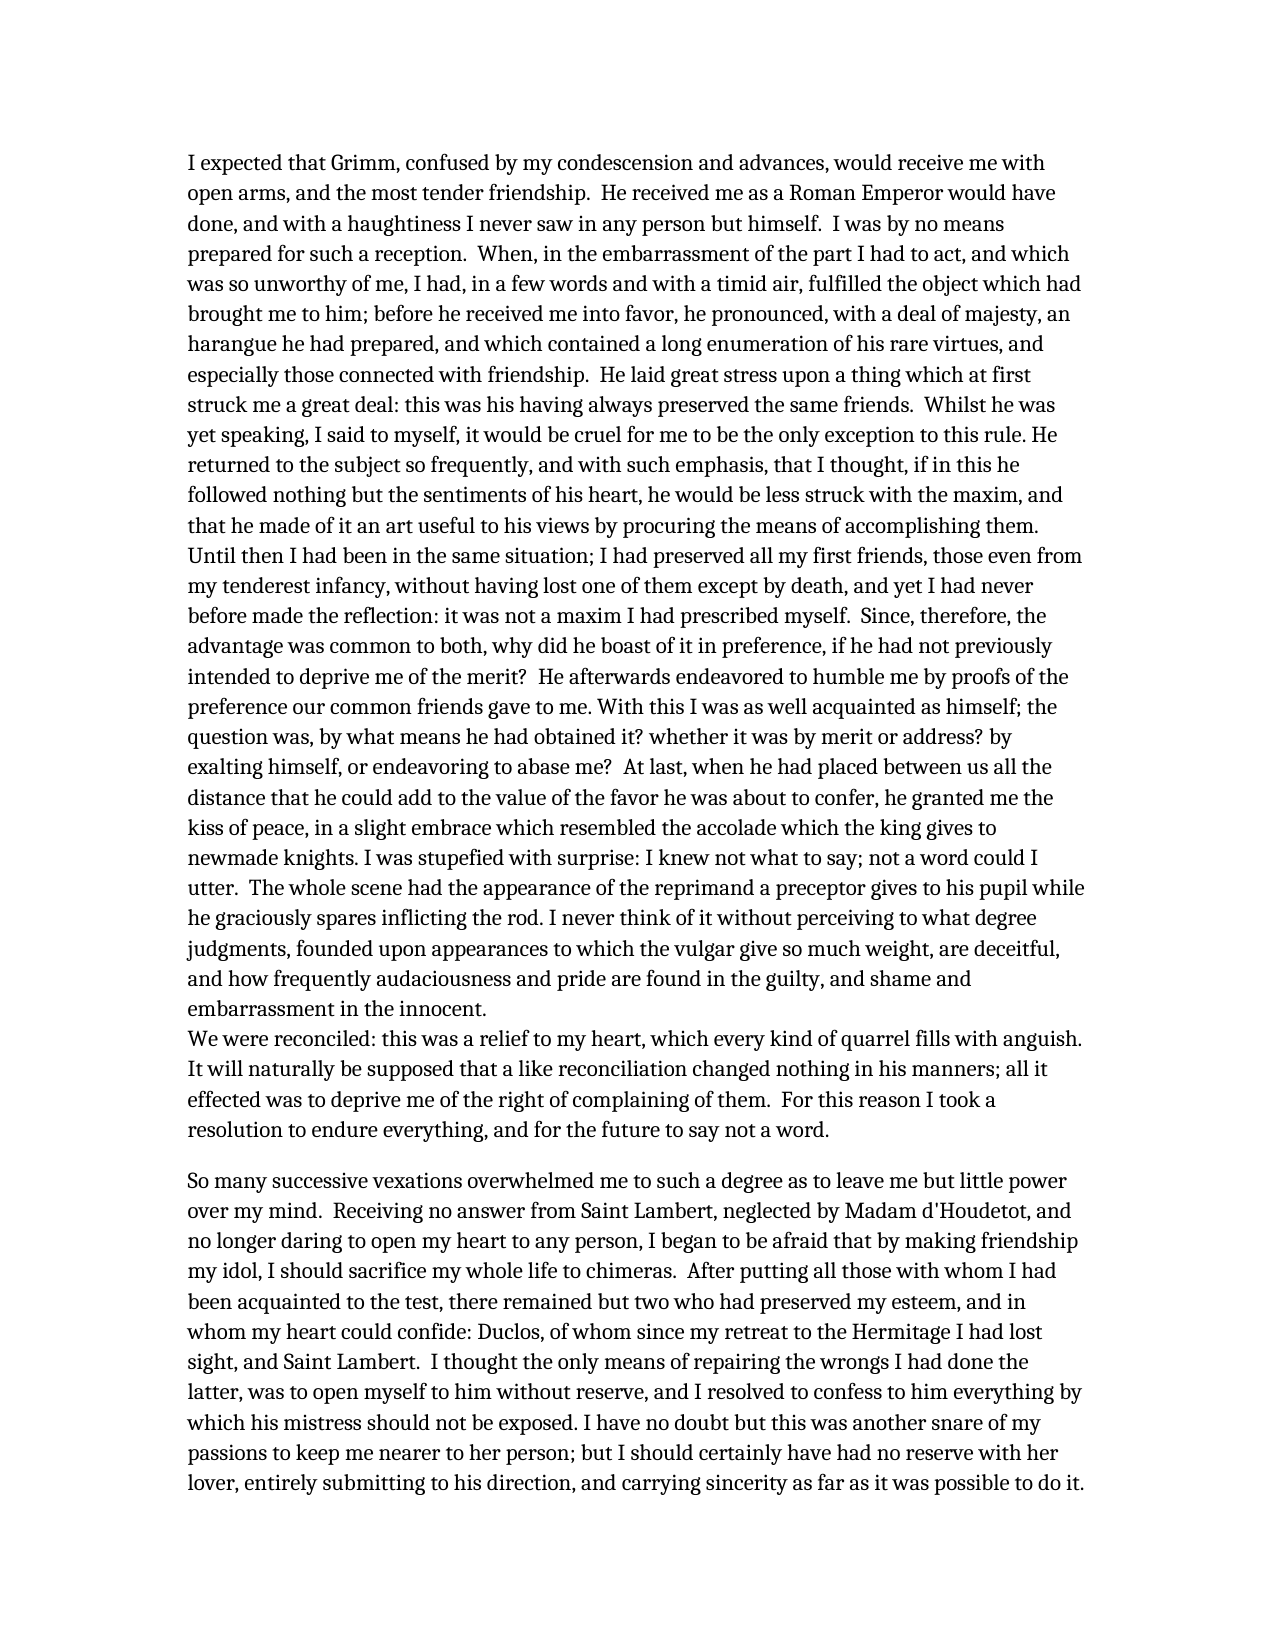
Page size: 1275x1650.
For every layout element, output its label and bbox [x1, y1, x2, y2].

text [187, 150, 1087, 1143]
text [187, 1168, 1087, 1496]
